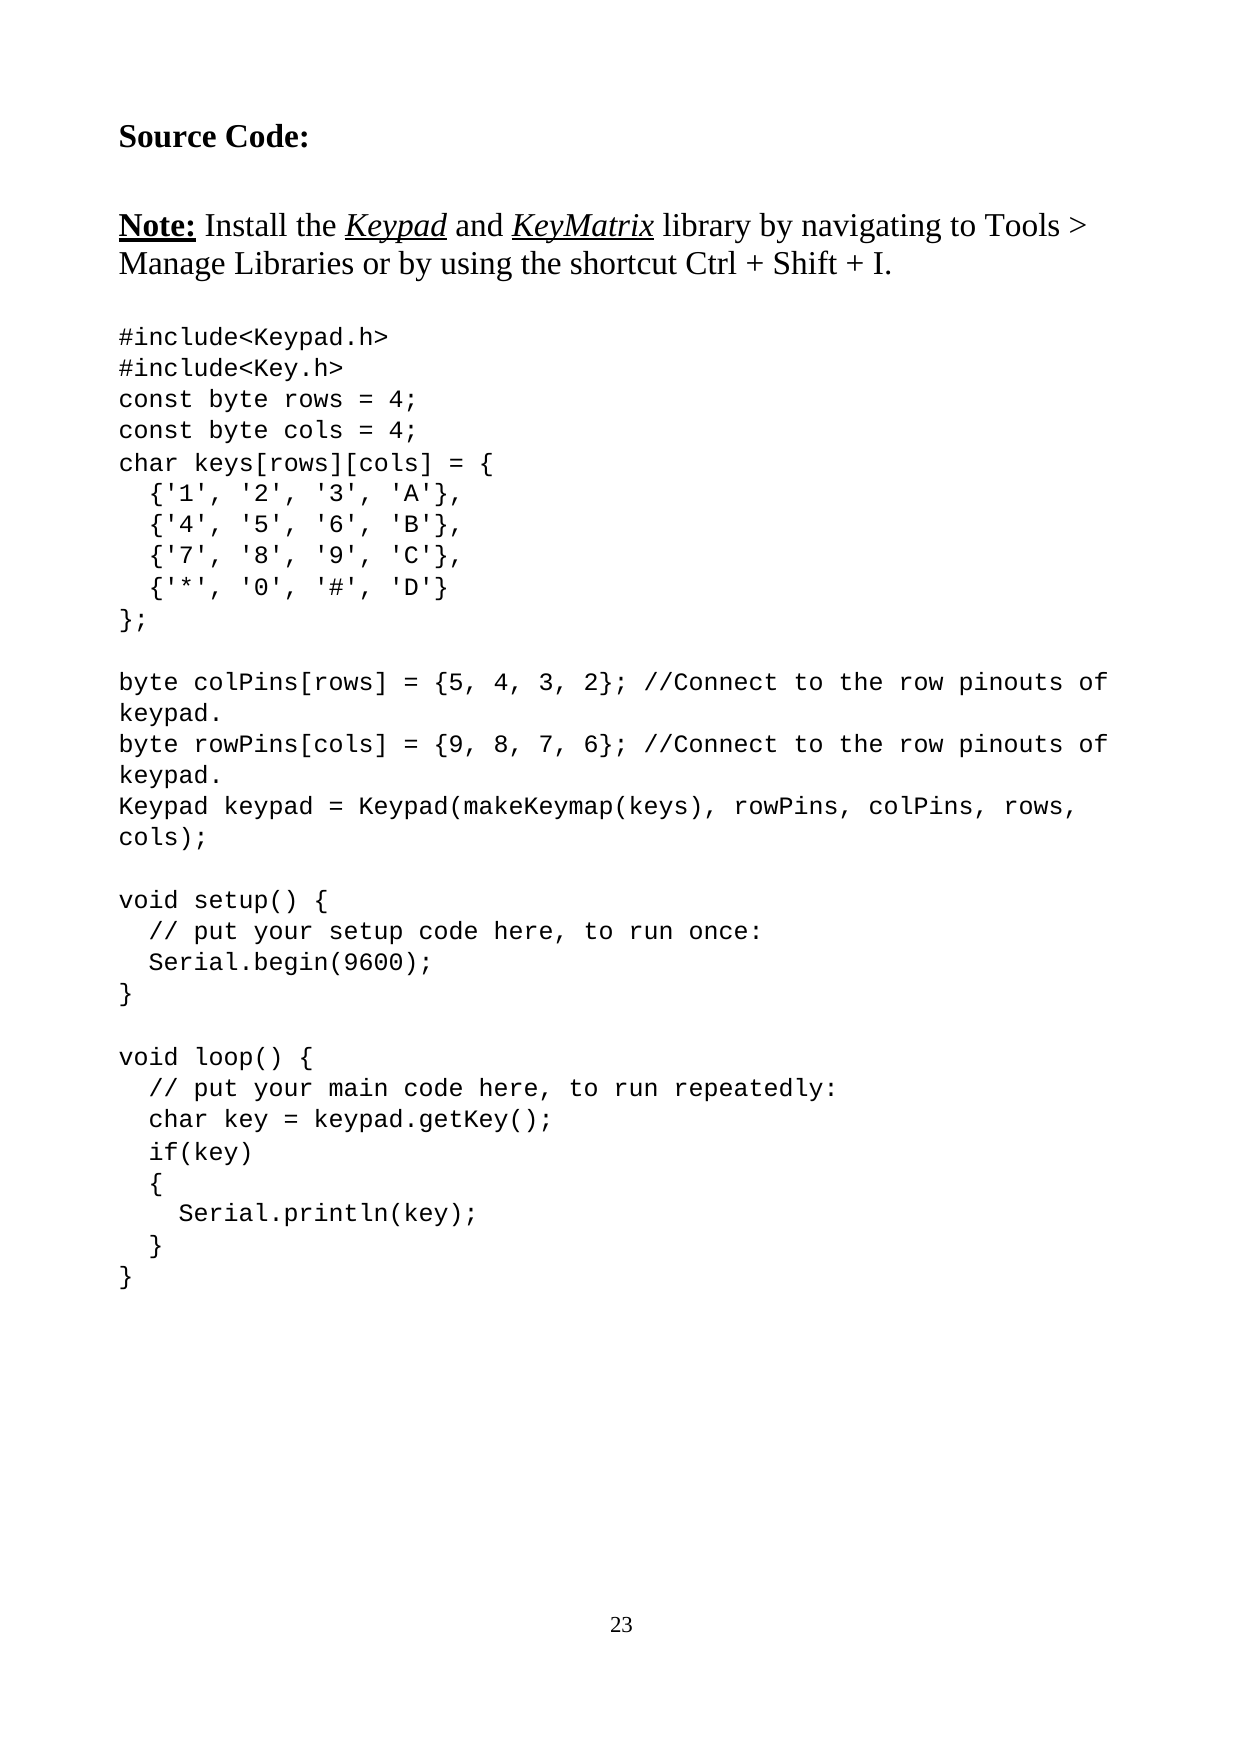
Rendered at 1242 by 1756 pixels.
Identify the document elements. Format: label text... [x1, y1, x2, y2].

text {'4', '5', '6', 'B'}, [149, 512, 1198, 540]
text Note: Install the Keypad and KeyMatrix library by navigating to Tools > Manage Libraries or by using the shortcut Ctrl + Shift + I. [118, 205, 1111, 282]
text byte rowPins[cols] = {9, 8, 7, 6}; //Connect to the row pinouts of keypad. [118, 732, 1111, 791]
text {'7', '8', '9', 'C'}, [149, 543, 1198, 571]
text {'1', '2', '3', 'A'}, [149, 480, 1198, 508]
text { [148, 1171, 1198, 1199]
text Serial.println(key); [178, 1201, 1198, 1229]
text {'*', '0', '#', 'D'} [149, 575, 1198, 603]
text Source Code: [118, 116, 1198, 154]
text #include<Keypad.h> #include<Key.h> const byte rows = 4; const byte cols = 4; [118, 324, 419, 446]
text byte colPins[rows] = {5, 4, 3, 2}; //Connect to the row pinouts of keypad. [118, 669, 1111, 729]
text }; [118, 606, 1198, 634]
text } [148, 1232, 1198, 1261]
text // put your main code here, to run repeatedly: char key = keypad.getKey(); [148, 1076, 841, 1135]
text // put your setup code here, to run once: Serial.begin(9600); [148, 918, 765, 978]
text if(key) [148, 1138, 1198, 1166]
text } [118, 1264, 1198, 1292]
text char keys[rows][cols] = { [119, 449, 1198, 477]
text } [118, 981, 1198, 1009]
text void setup() { [118, 887, 1198, 916]
text Keypad keypad = Keypad(makeKeymap(keys), rowPins, colPins, rows, cols); [118, 794, 1081, 853]
text void loop() { [118, 1044, 1198, 1072]
